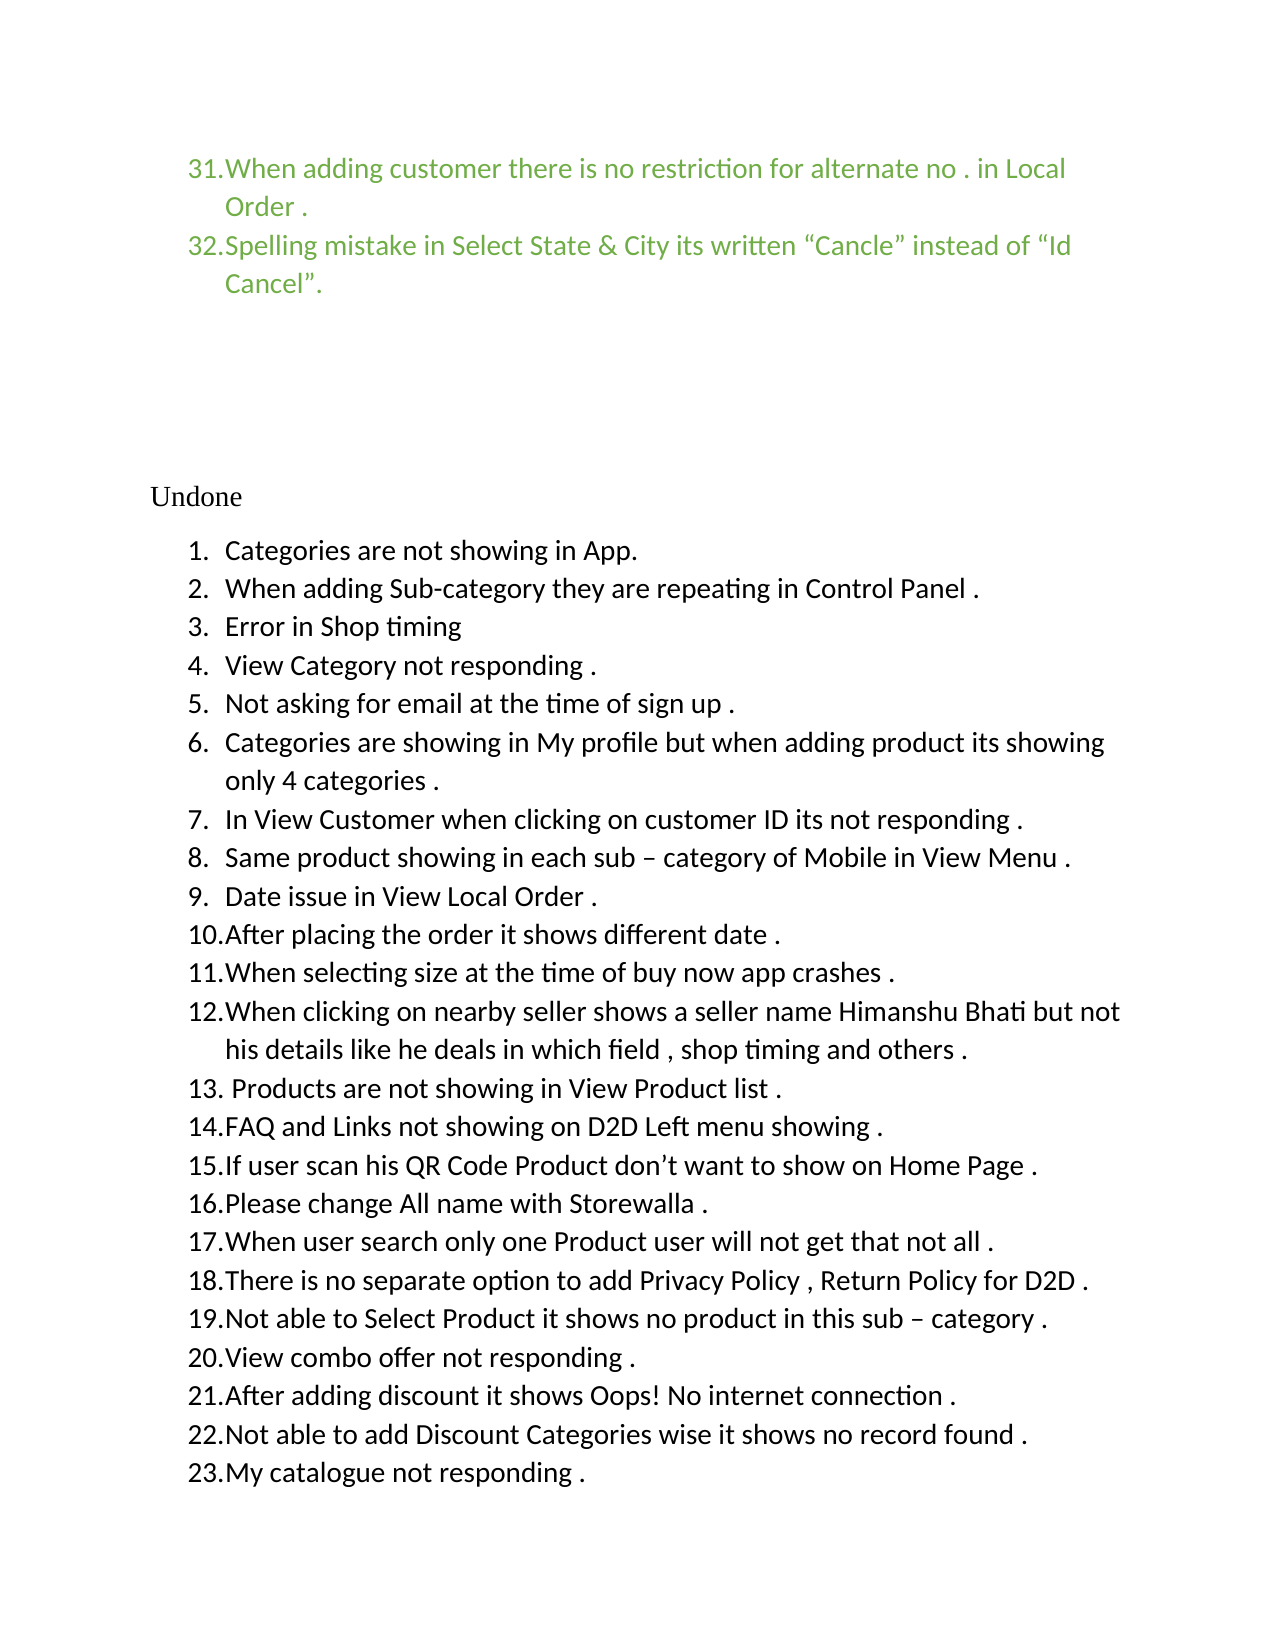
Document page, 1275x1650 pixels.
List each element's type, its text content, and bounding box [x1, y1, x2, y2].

list Error in Shop timing [187, 608, 1125, 644]
list In View Customer when clicking on customer ID its not responding . [187, 801, 1125, 836]
list When user search only one Product user will not get that not all . [187, 1223, 1125, 1259]
list Not asking for email at the time of sign up . [187, 685, 1125, 721]
list FAQ and Links not showing on D2D Left menu showing . [187, 1108, 1125, 1144]
list There is no separate option to add Privacy Policy , Return Policy for D2D . [187, 1262, 1125, 1298]
list If user scan his QR Code Product don’t want to show on Home Page . [187, 1147, 1125, 1182]
list Products are not showing in View Product list . [187, 1070, 1125, 1105]
list View combo offer not responding . [187, 1339, 1125, 1374]
list When adding customer there is no restriction for alternate no . in Local Order . [187, 150, 1125, 224]
list Date issue in View Local Order . [187, 878, 1125, 913]
list When clicking on nearby seller shows a seller name Himanshu Bhati but not his details like he deals in which field , shop timing and others . [187, 993, 1125, 1067]
list Not able to Select Product it shows no product in this sub – category . [187, 1300, 1125, 1336]
list After adding discount it shows Oops! No internet connection . [187, 1377, 1125, 1413]
list Spelling mistake in Select State & City its written “Cancle” instead of “Id Cancel”. [187, 227, 1125, 301]
list Not able to add Discount Categories wise it shows no record found . [187, 1416, 1125, 1451]
list After placing the order it shows different date . [187, 916, 1125, 952]
list View Category not responding . [187, 647, 1125, 683]
list Same product showing in each sub – category of Mobile in View Menu . [187, 839, 1125, 875]
list When adding Sub-category they are repeating in Control Panel . [187, 570, 1125, 606]
list When selecting size at the time of buy now app crashes . [187, 954, 1125, 990]
list My catalogue not responding . [187, 1454, 1125, 1490]
text Undone [150, 479, 1125, 512]
list Categories are showing in My profile but when adding product its showing only 4 categories . [187, 724, 1125, 798]
list Please change All name with Storewalla . [187, 1185, 1125, 1221]
list Categories are not showing in App. [187, 532, 1125, 567]
